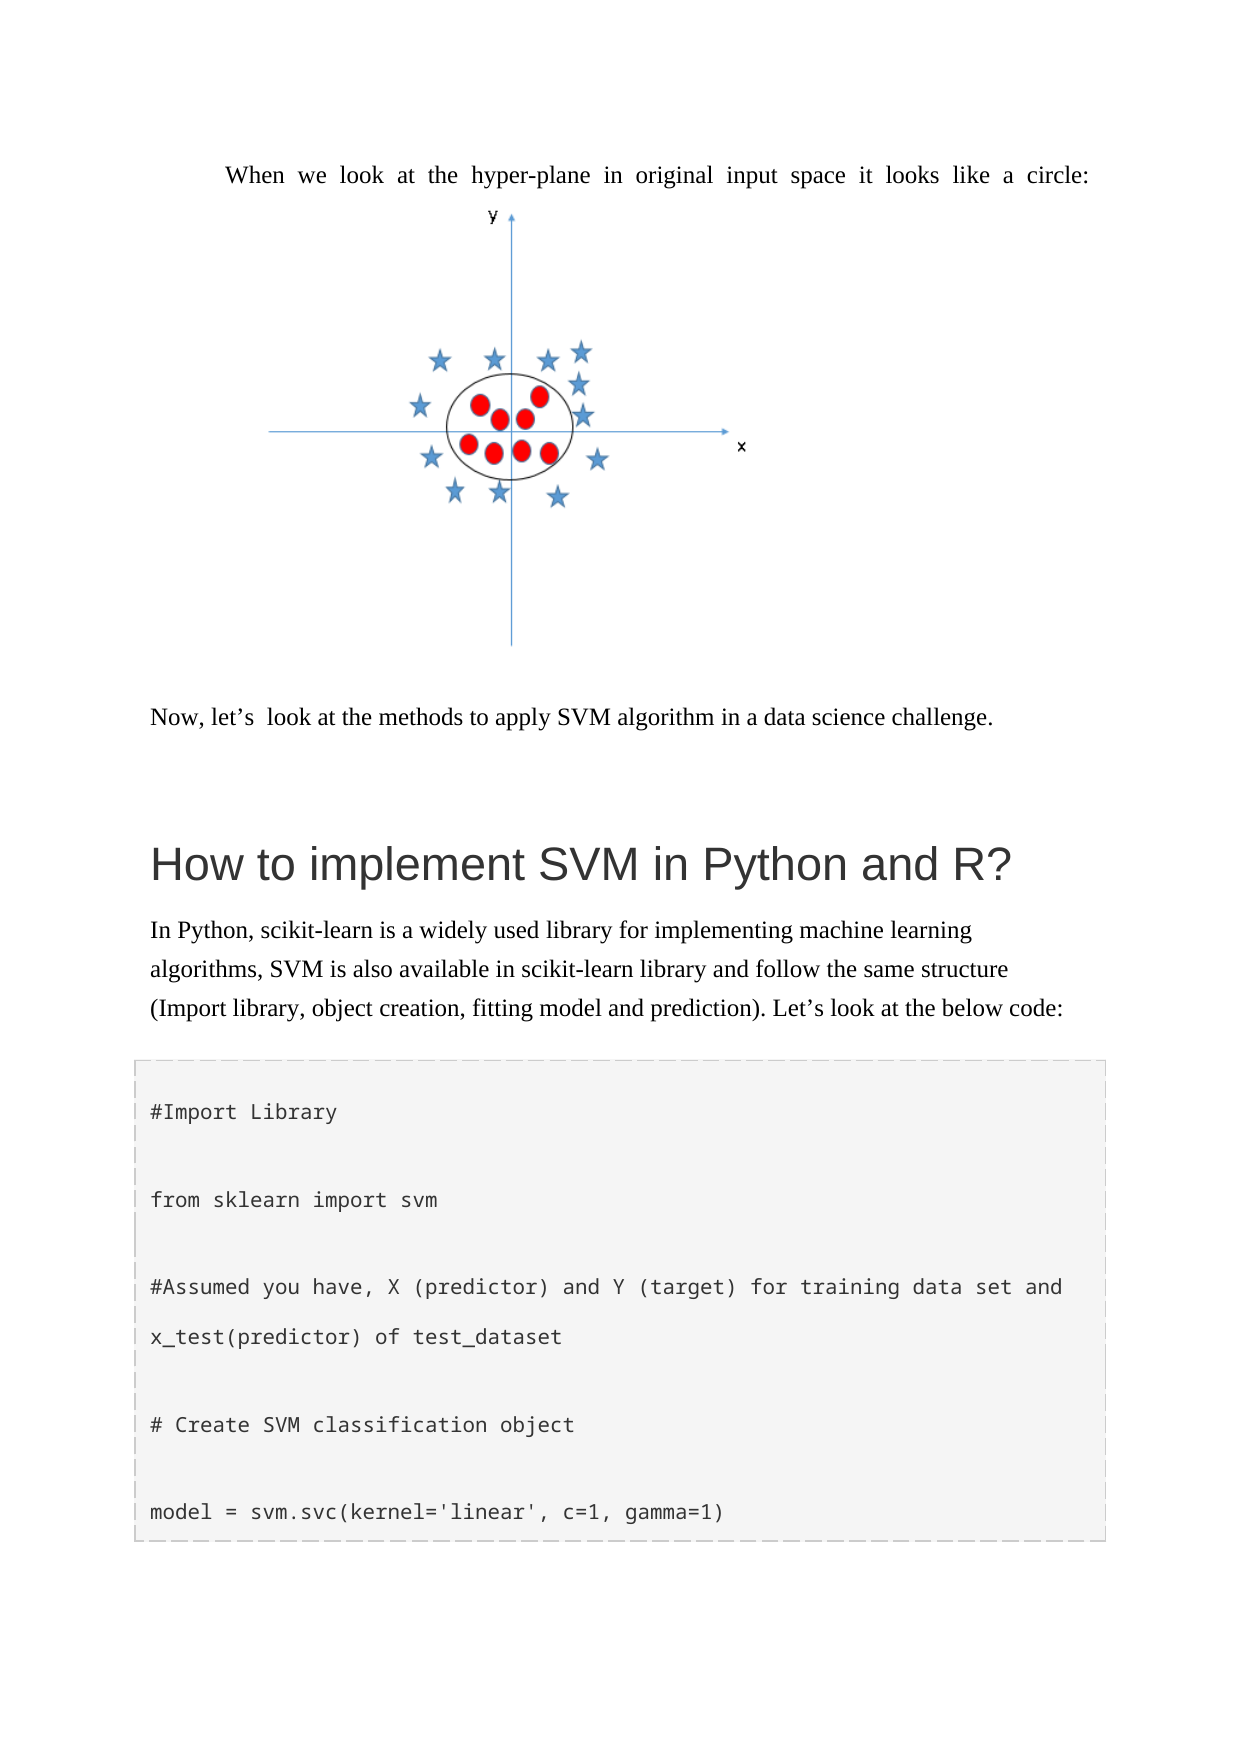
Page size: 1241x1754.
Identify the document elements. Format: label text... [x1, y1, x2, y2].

text from sklearn import svm [134, 1147, 1106, 1213]
text In Python, scikit-learn is a widely used library for implementing machine learning algorithms, SVM is also available in scikit-learn library and follow the same structure (Import library, object creation, fitting model and prediction). Let’s look at the below code: [150, 905, 1090, 1022]
text Now, let’s look at the methods to apply SVM algorithm in a data science challenge. [150, 692, 1090, 731]
text How to implement SVM in Python and R? [150, 836, 1090, 890]
picture [225, 189, 755, 660]
text #Assumed you have, X (predictor) and Y (target) for training data set and x_test(predictor) of test_dataset [134, 1234, 1106, 1351]
text # Create SVM classification object [134, 1372, 1106, 1438]
text model = svm.svc(kernel='linear', c=1, gamma=1) [134, 1459, 1106, 1542]
text #Import Library [134, 1059, 1106, 1126]
